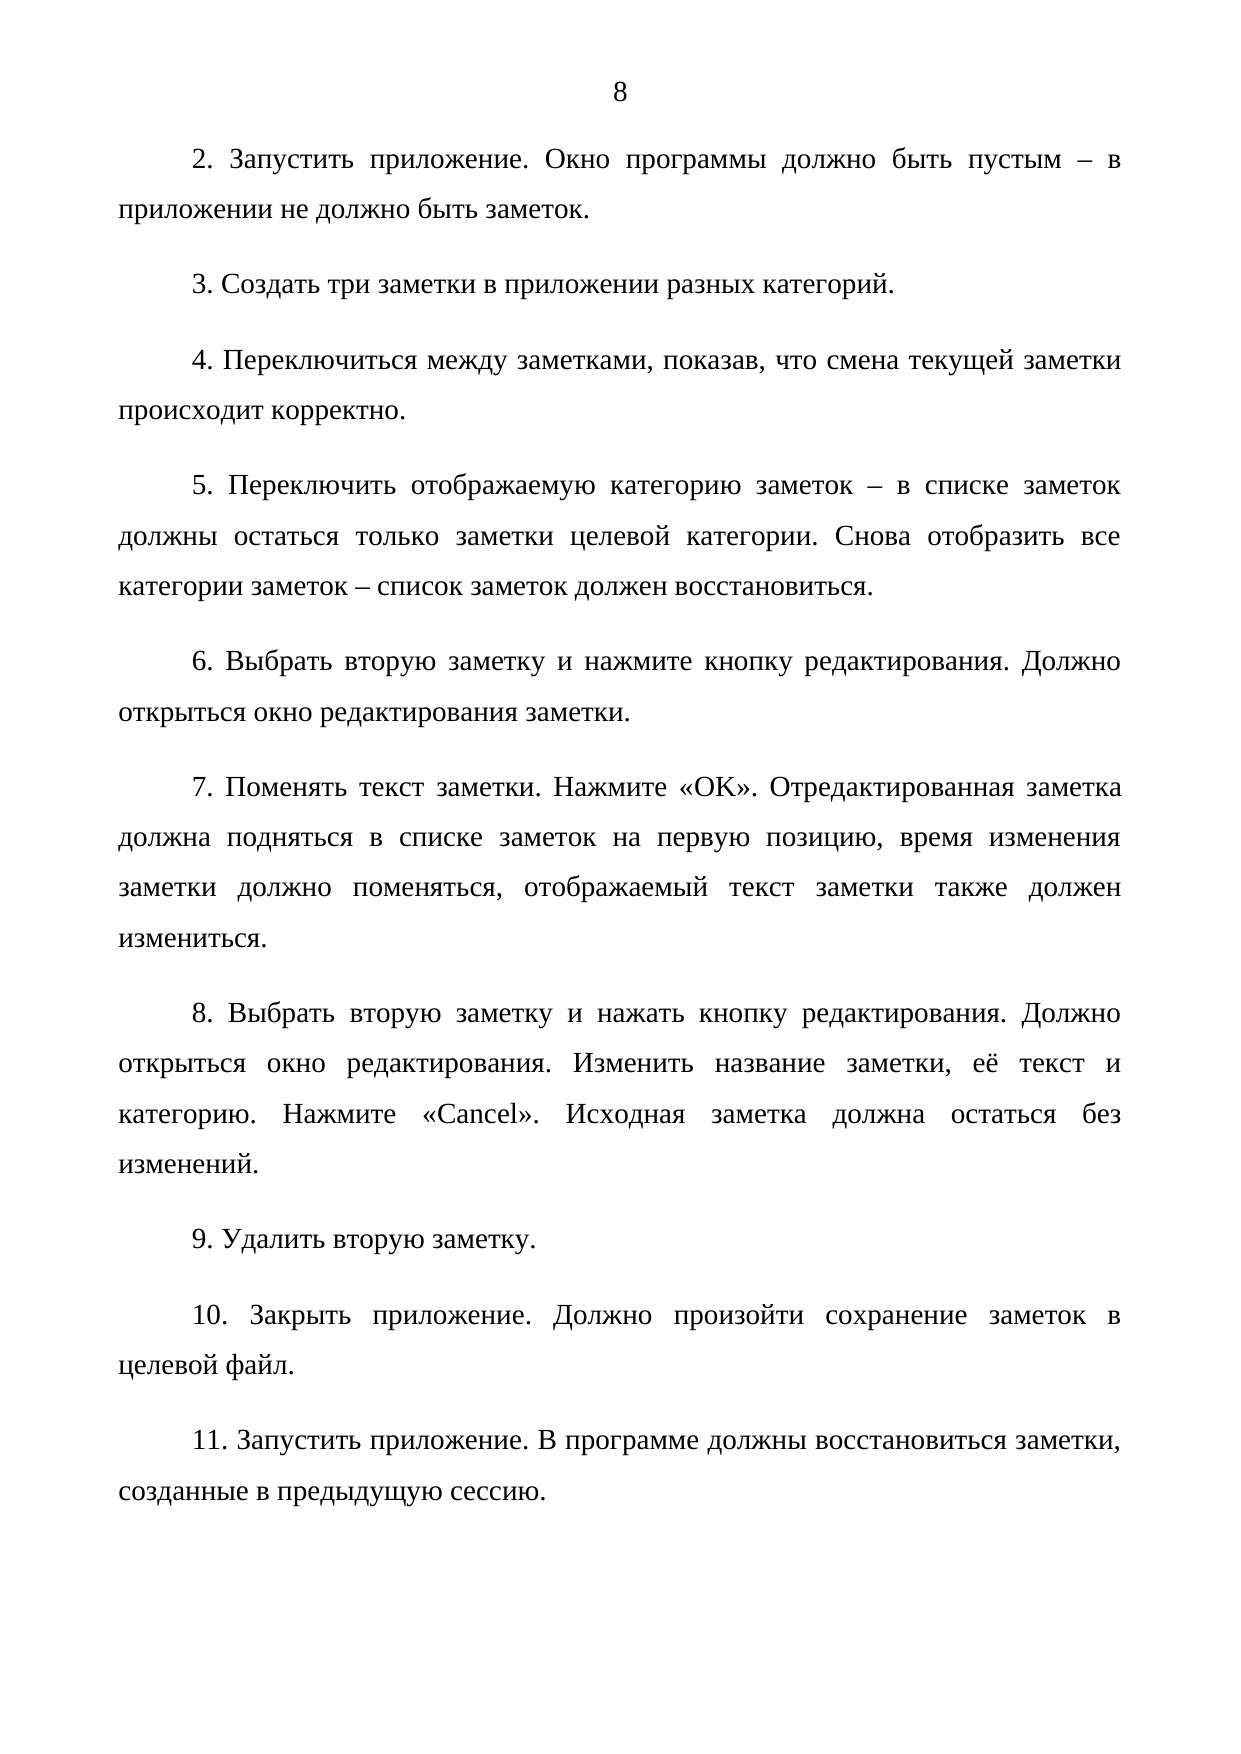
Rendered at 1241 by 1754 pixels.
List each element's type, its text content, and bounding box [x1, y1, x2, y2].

text 9. Удалить вторую заметку. [118, 1221, 1122, 1255]
text 4. Переключиться между заметками, показав, что смена текущей заметки происходит корректно. [118, 342, 1122, 426]
text 7. Поменять текст заметки. Нажмите «OK». Отредактированная заметка должна подняться в списке заметок на первую позицию, время изменения заметки должно поменяться, отображаемый текст заметки также должен измениться. [118, 769, 1122, 953]
text 5. Переключить отображаемую категорию заметок – в списке заметок должны остаться только заметки целевой категории. Снова отобразить все категории заметок – список заметок должен восстановиться. [118, 467, 1122, 602]
text 11. Запустить приложение. В программе должны восстановиться заметки, созданные в предыдущую сессию. [118, 1422, 1122, 1506]
text 6. Выбрать вторую заметку и нажмите кнопку редактирования. Должно открыться окно редактирования заметки. [118, 643, 1122, 727]
text 8. Выбрать вторую заметку и нажать кнопку редактирования. Должно открыться окно редактирования. Изменить название заметки, её текст и категорию. Нажмите «Cancel». Исходная заметка должна остаться без изменений. [118, 995, 1122, 1180]
text 10. Закрыть приложение. Должно произойти сохранение заметок в целевой файл. [118, 1297, 1122, 1381]
text 3. Создать три заметки в приложении разных категорий. [118, 266, 1122, 300]
text 2. Запустить приложение. Окно программы должно быть пустым – в приложении не должно быть заметок. [118, 141, 1122, 225]
